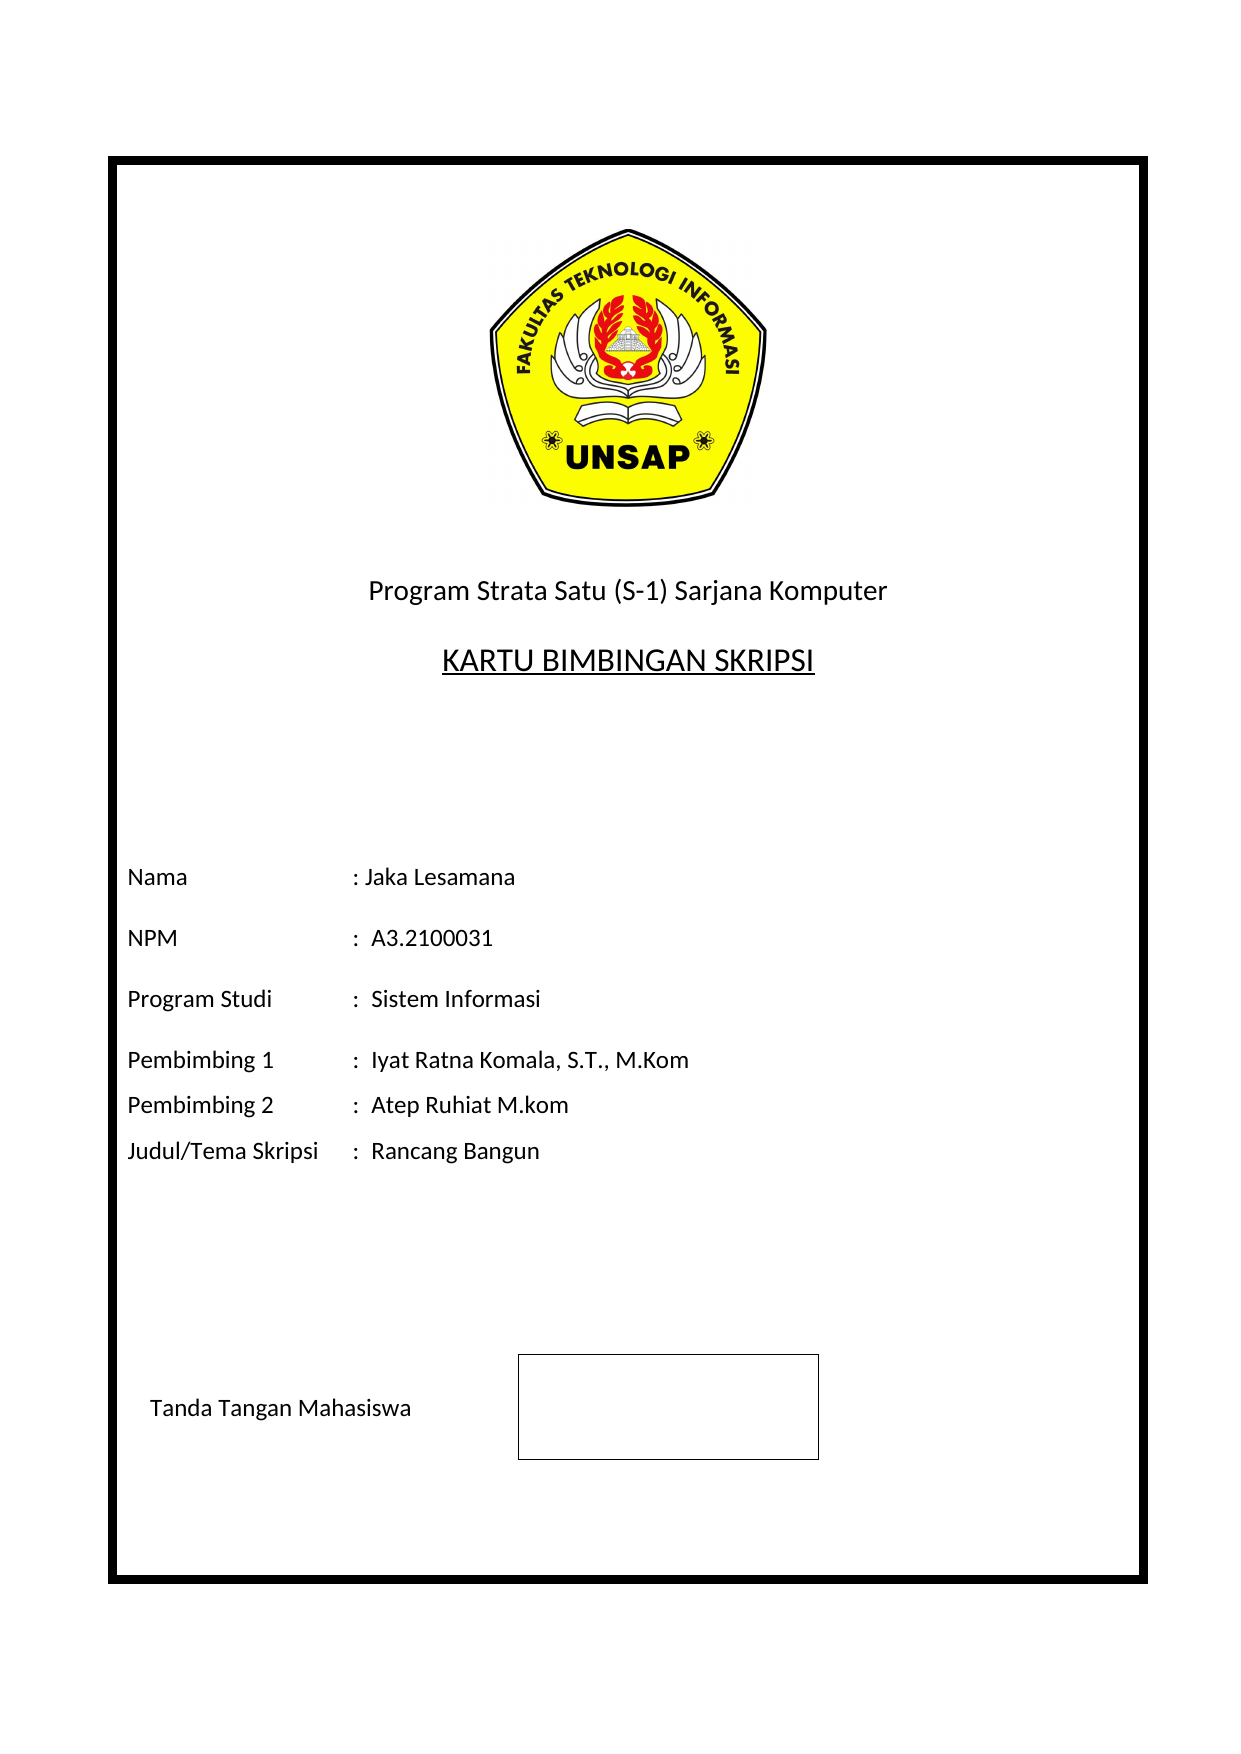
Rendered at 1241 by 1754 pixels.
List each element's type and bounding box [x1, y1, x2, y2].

picture [489, 229, 767, 507]
